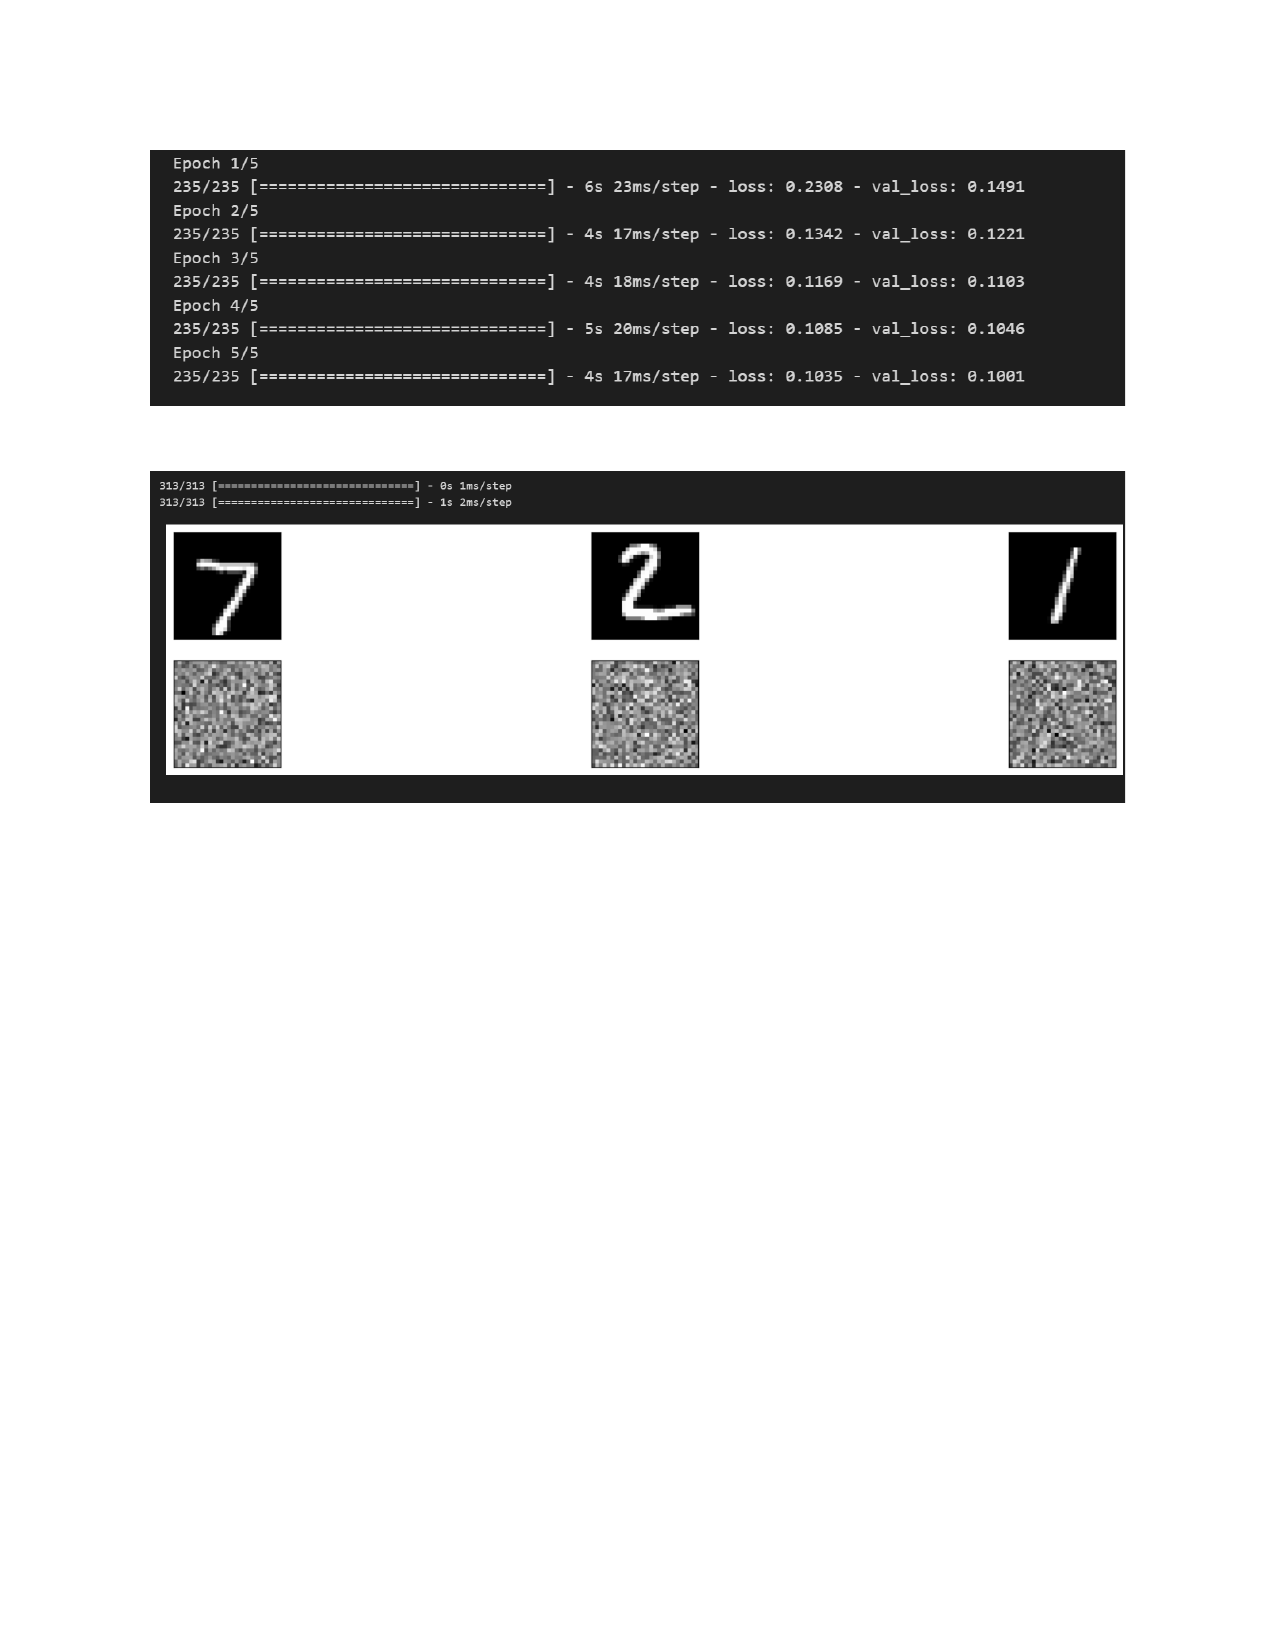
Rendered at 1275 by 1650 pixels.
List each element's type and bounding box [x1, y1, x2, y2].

picture [150, 150, 1125, 406]
picture [150, 471, 1125, 803]
